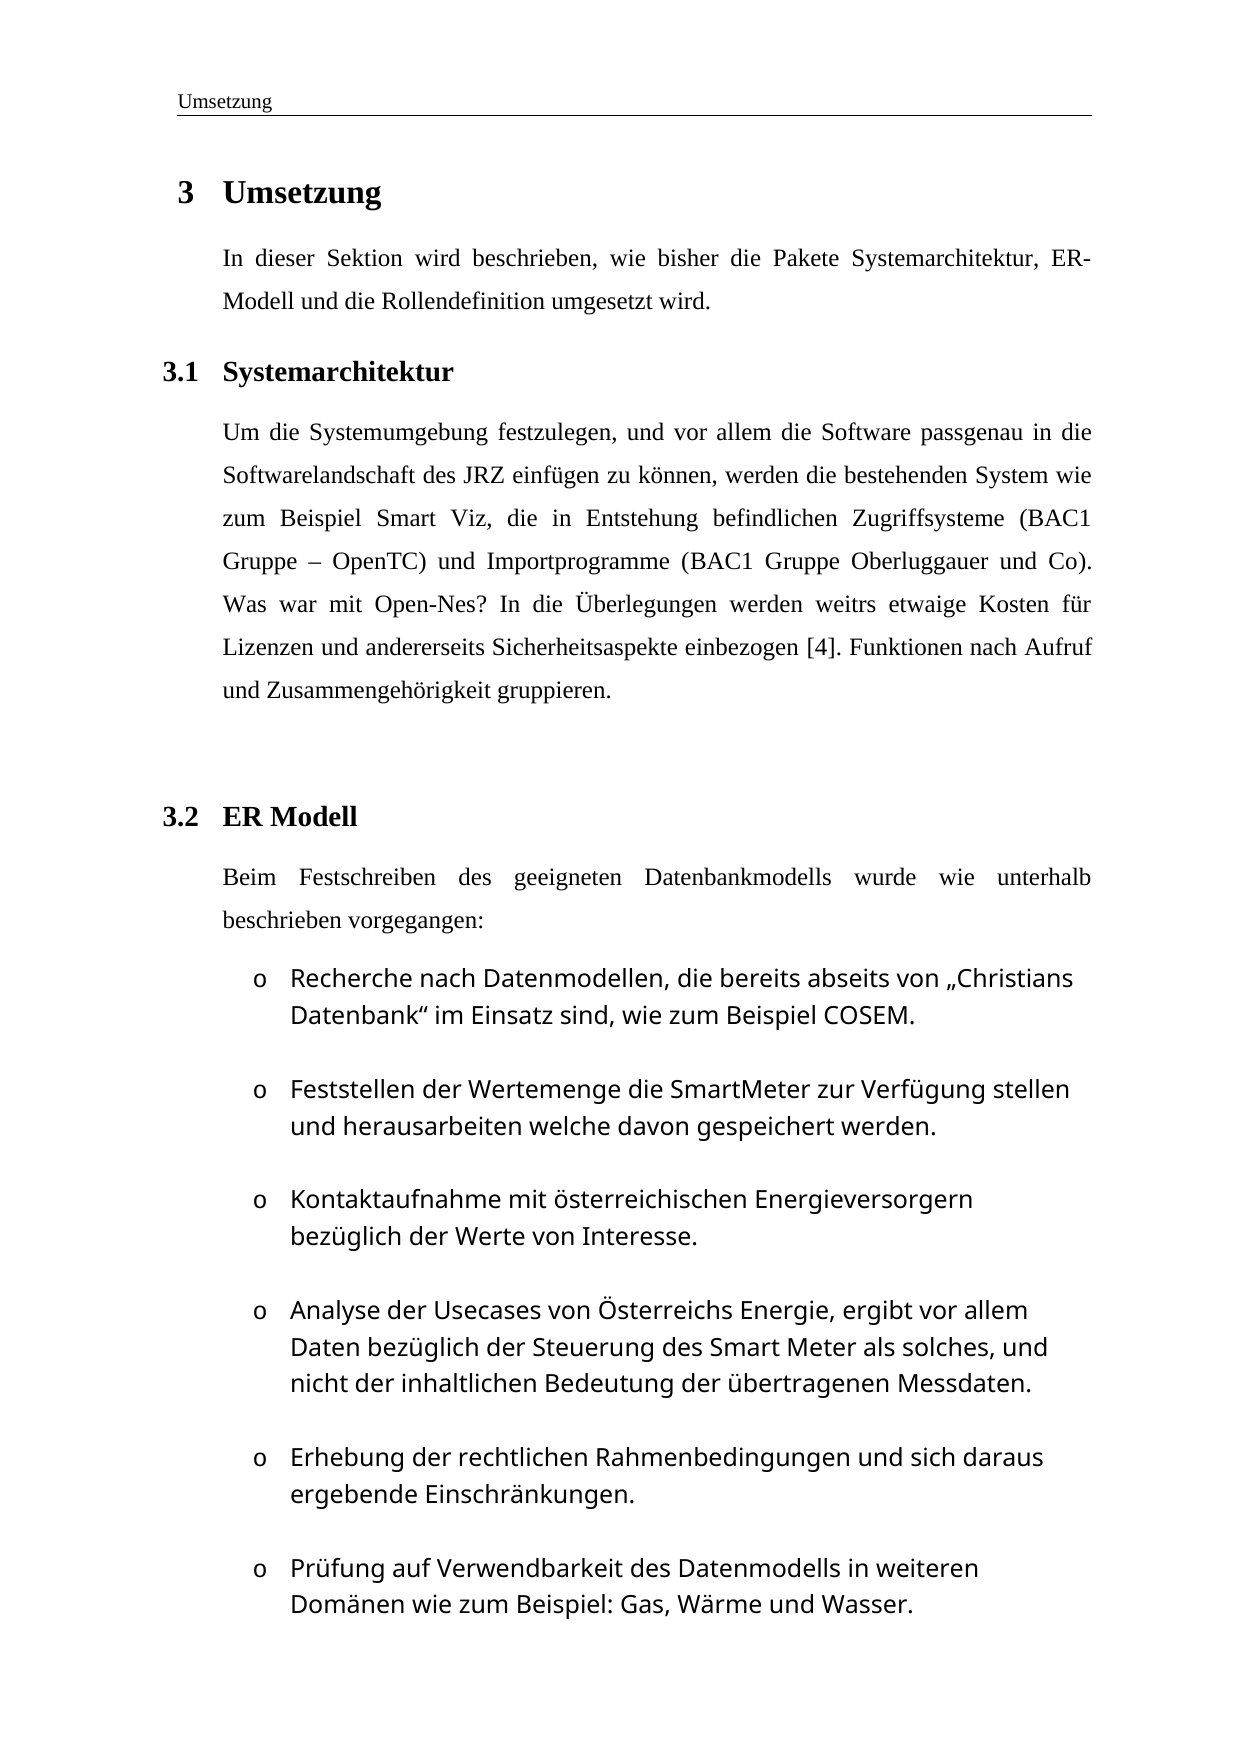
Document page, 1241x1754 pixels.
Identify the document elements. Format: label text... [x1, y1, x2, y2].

list Feststellen der Wertemenge die SmartMeter zur Verfügung stellen und herausarbeiten welche davon gespeichert werden. [252, 1071, 1092, 1142]
list Prüfung auf Verwendbarkeit des Datenmodells in weiteren Domänen wie zum Beispiel: Gas, Wärme und Wasser. [252, 1550, 1092, 1621]
list Um die Systemumgebung festzulegen, und vor allem die Software passgenau in die Softwarelandschaft des JRZ einfügen zu können, werden die bestehenden System wie zum Beispiel Smart Viz, die in Entstehung befindlichen Zugriffsysteme (BAC1 Gruppe – OpenTC) und Importprogramme (BAC1 Gruppe Oberluggauer und Co). Was war mit Open-Nes? In die Überlegungen werden weitrs etwaige Kosten für Lizenzen und andererseits Sicherheitsaspekte einbezogen . Funktionen nach Aufruf und Zusammengehörigkeit gruppieren. [222, 417, 1092, 704]
list Analyse der Usecases von Österreichs Energie, ergibt vor allem Daten bezüglich der Steuerung des Smart Meter als solches, und nicht der inhaltlichen Bedeutung der übertragenen Messdaten. [252, 1292, 1092, 1400]
text Beim Festschreiben des geeigneten Datenbankmodells wurde wie unterhalb beschrieben vorgegangen: [222, 862, 1092, 934]
list Kontaktaufnahme mit österreichischen Energieversorgern bezüglich der Werte von Interesse. [252, 1182, 1092, 1253]
text In dieser Sektion wird beschrieben, wie bisher die Pakete Systemarchitektur, ER-Modell und die Rollendefinition umgesetzt wird. [222, 243, 1092, 314]
list Recherche nach Datenmodellen, die bereits abseits von „Christians Datenbank“ im Einsatz sind, wie zum Beispiel COSEM. [252, 961, 1092, 1032]
list Erhebung der rechtlichen Rahmenbedingungen und sich daraus ergebende Einschränkungen. [252, 1440, 1092, 1511]
subtitle ER Modell [162, 799, 1092, 833]
subtitle Umsetzung [177, 173, 1092, 211]
subtitle Systemarchitektur [162, 354, 1092, 387]
